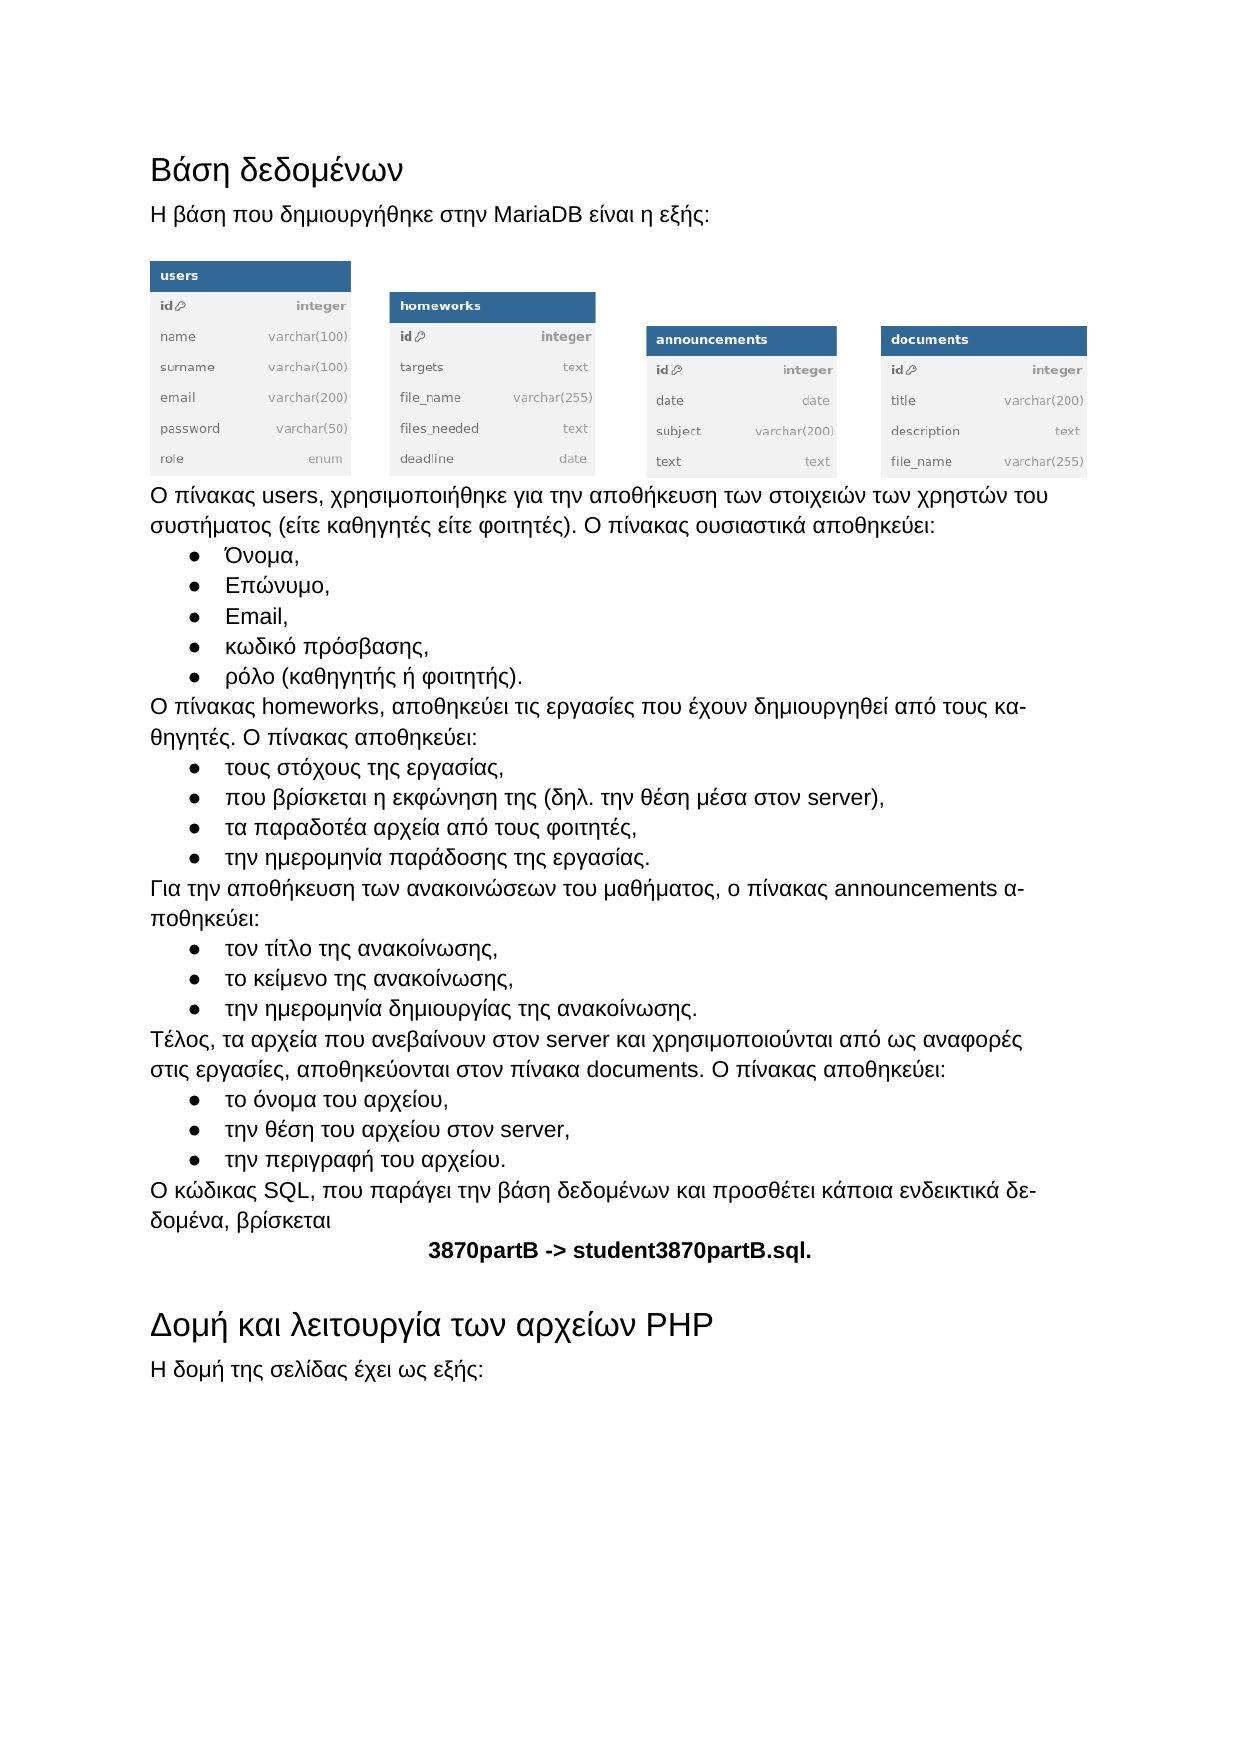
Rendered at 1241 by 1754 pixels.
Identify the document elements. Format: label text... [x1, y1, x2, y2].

text 3870partB -> student3870partB.sql. [150, 1237, 1090, 1263]
subtitle Βάση δεδομένων [150, 150, 1090, 188]
picture [150, 261, 1091, 478]
subtitle Δομή και λειτουργία των αρχείων PHP [150, 1305, 1090, 1343]
list την θέση του αρχείου στον server, [187, 1116, 1090, 1143]
text Η βάση που δημιουργήθηκε στην MariaDB είναι η εξής: [150, 201, 1090, 227]
list Όνομα, [187, 542, 1090, 569]
text Ο κώδικας SQL, που παράγει την βάση δεδομένων και προσθέτει κάποια ενδεικτικά δε- [150, 1177, 1090, 1203]
list την ημερομηνία δημιουργίας της ανακοίνωσης. [187, 995, 1090, 1022]
list που βρίσκεται η εκφώνηση της (δηλ. την θέση μέσα στον server), [187, 784, 1090, 810]
list την ημερομηνία παράδοσης της εργασίας. [187, 844, 1090, 871]
text θηγητές. Ο πίνακας αποθηκεύει: [150, 723, 1090, 750]
list Email, [187, 603, 1090, 629]
text συστήματος (είτε καθηγητές είτε φοιτητές). Ο πίνακας ουσιαστικά αποθηκεύει: [150, 512, 1090, 538]
list την περιγραφή του αρχείου. [187, 1146, 1090, 1173]
list τους στόχους της εργασίας, [187, 754, 1090, 780]
text ποθηκεύει: [150, 905, 1090, 931]
text δομένα, βρίσκεται [150, 1207, 1090, 1233]
text Ο πίνακας homeworks, αποθηκεύει τις εργασίες που έχουν δημιουργηθεί από τους κα- [150, 693, 1090, 720]
text Τέλος, τα αρχεία που ανεβαίνουν στον server και χρησιμοποιούνται από ως αναφορές [150, 1026, 1090, 1052]
list Επώνυμο, [187, 572, 1090, 599]
list κωδικό πρόσβασης, [187, 633, 1090, 659]
list ρόλο (καθηγητής ή φοιτητής). [187, 663, 1090, 689]
text Για την αποθήκευση των ανακοινώσεων του μαθήματος, ο πίνακας announcements α- [150, 874, 1090, 901]
text Ο πίνακας users, χρησιμοποιήθηκε για την αποθήκευση των στοιχειών των χρηστών του [150, 482, 1090, 508]
text Η δομή της σελίδας έχει ως εξής: [150, 1356, 1090, 1382]
list τα παραδοτέα αρχεία από τους φοιτητές, [187, 814, 1090, 841]
list τον τίτλο της ανακοίνωσης, [187, 935, 1090, 961]
text στις εργασίες, αποθηκεύονται στον πίνακα documents. Ο πίνακας αποθηκεύει: [150, 1056, 1090, 1082]
list το όνομα του αρχείου, [187, 1086, 1090, 1112]
list το κείμενο της ανακοίνωσης, [187, 965, 1090, 992]
